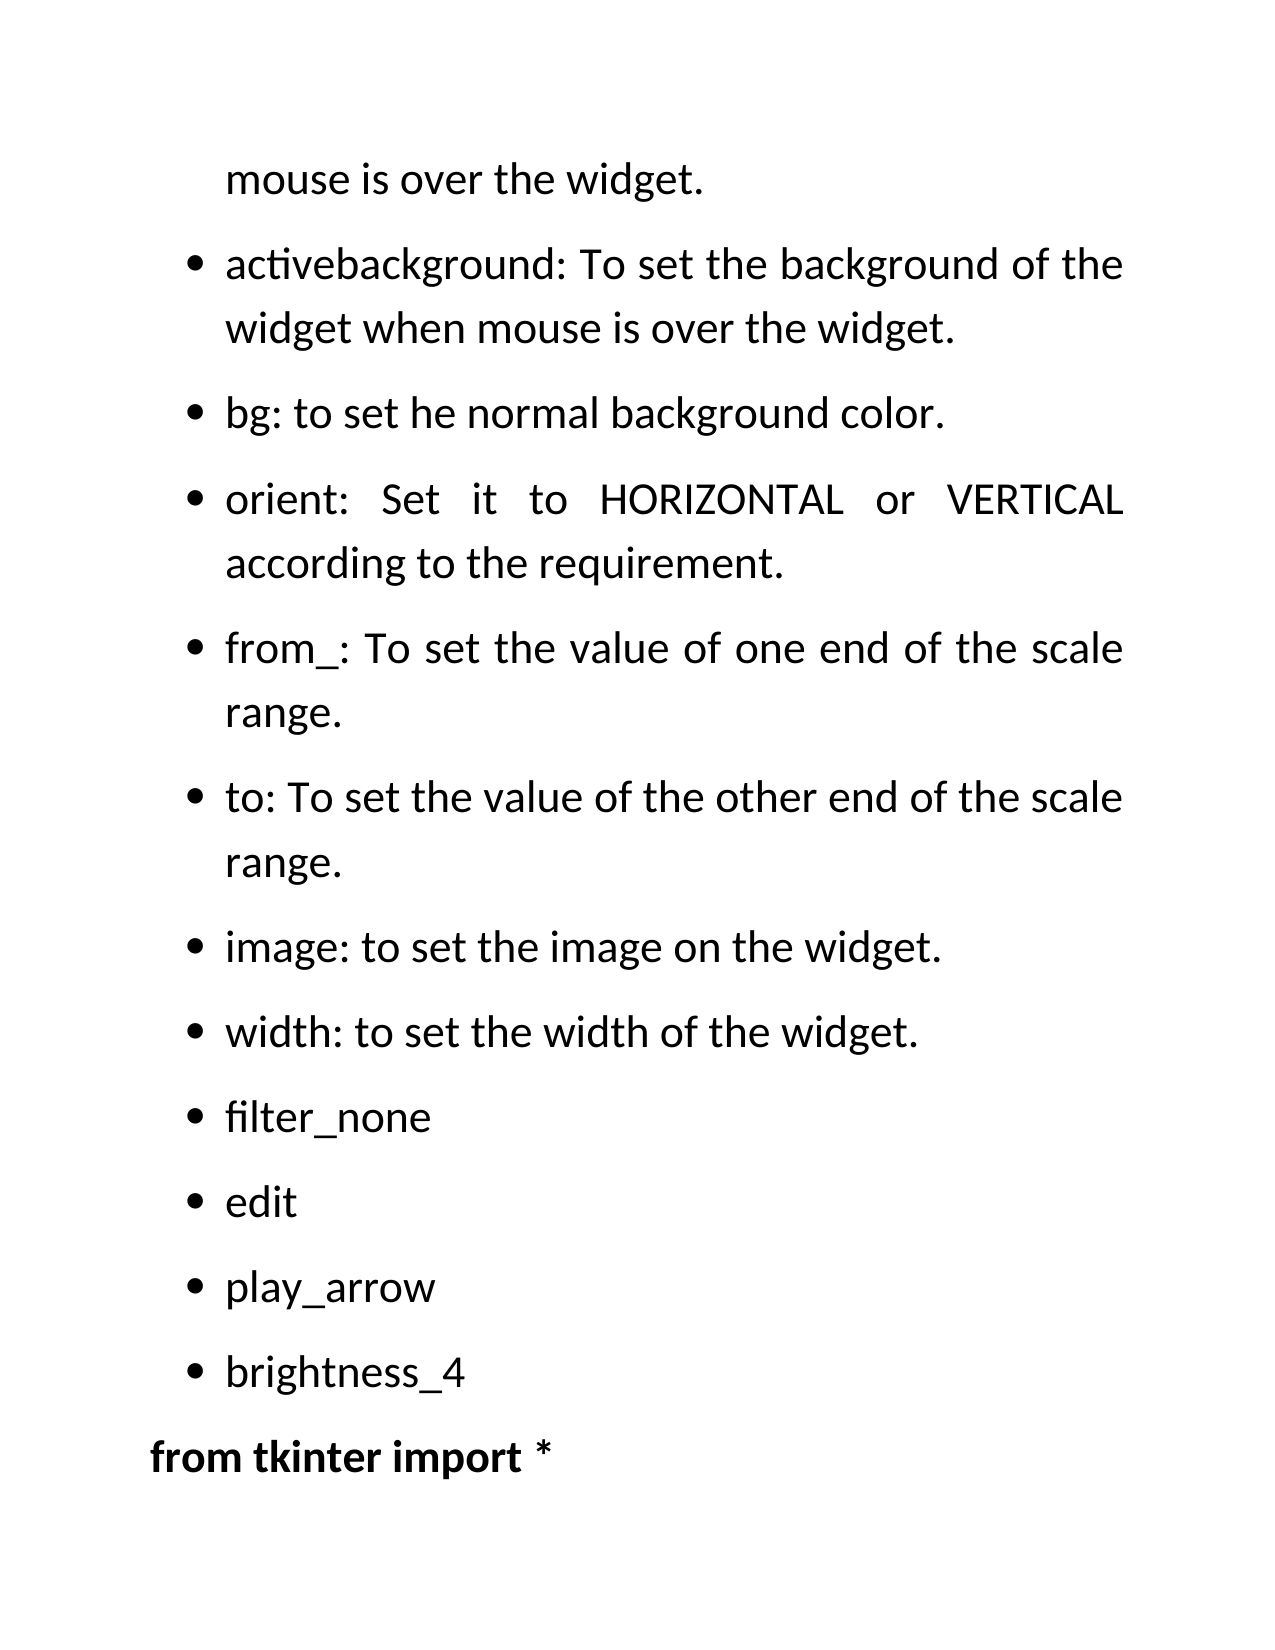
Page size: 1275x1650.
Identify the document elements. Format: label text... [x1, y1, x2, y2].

list bg: to set he normal background color. [187, 384, 1125, 440]
list edit [187, 1173, 1125, 1229]
list image: to set the image on the widget. [187, 918, 1125, 974]
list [187, 150, 1125, 206]
list width: to set the width of the widget. [187, 1003, 1125, 1059]
list play_arrow [187, 1258, 1125, 1314]
list to: To set the value of the other end of the scale range. [187, 768, 1125, 888]
list orient: Set it to HORIZONTAL or VERTICAL according to the requirement. [187, 469, 1125, 590]
list activebackground: To set the background of the widget when mouse is over the widget. [187, 235, 1125, 355]
list filter_none [187, 1088, 1125, 1144]
list brightness_4 [187, 1343, 1125, 1399]
list from_: To set the value of one end of the scale range. [187, 619, 1125, 739]
text from tkinter import * [150, 1428, 1125, 1484]
